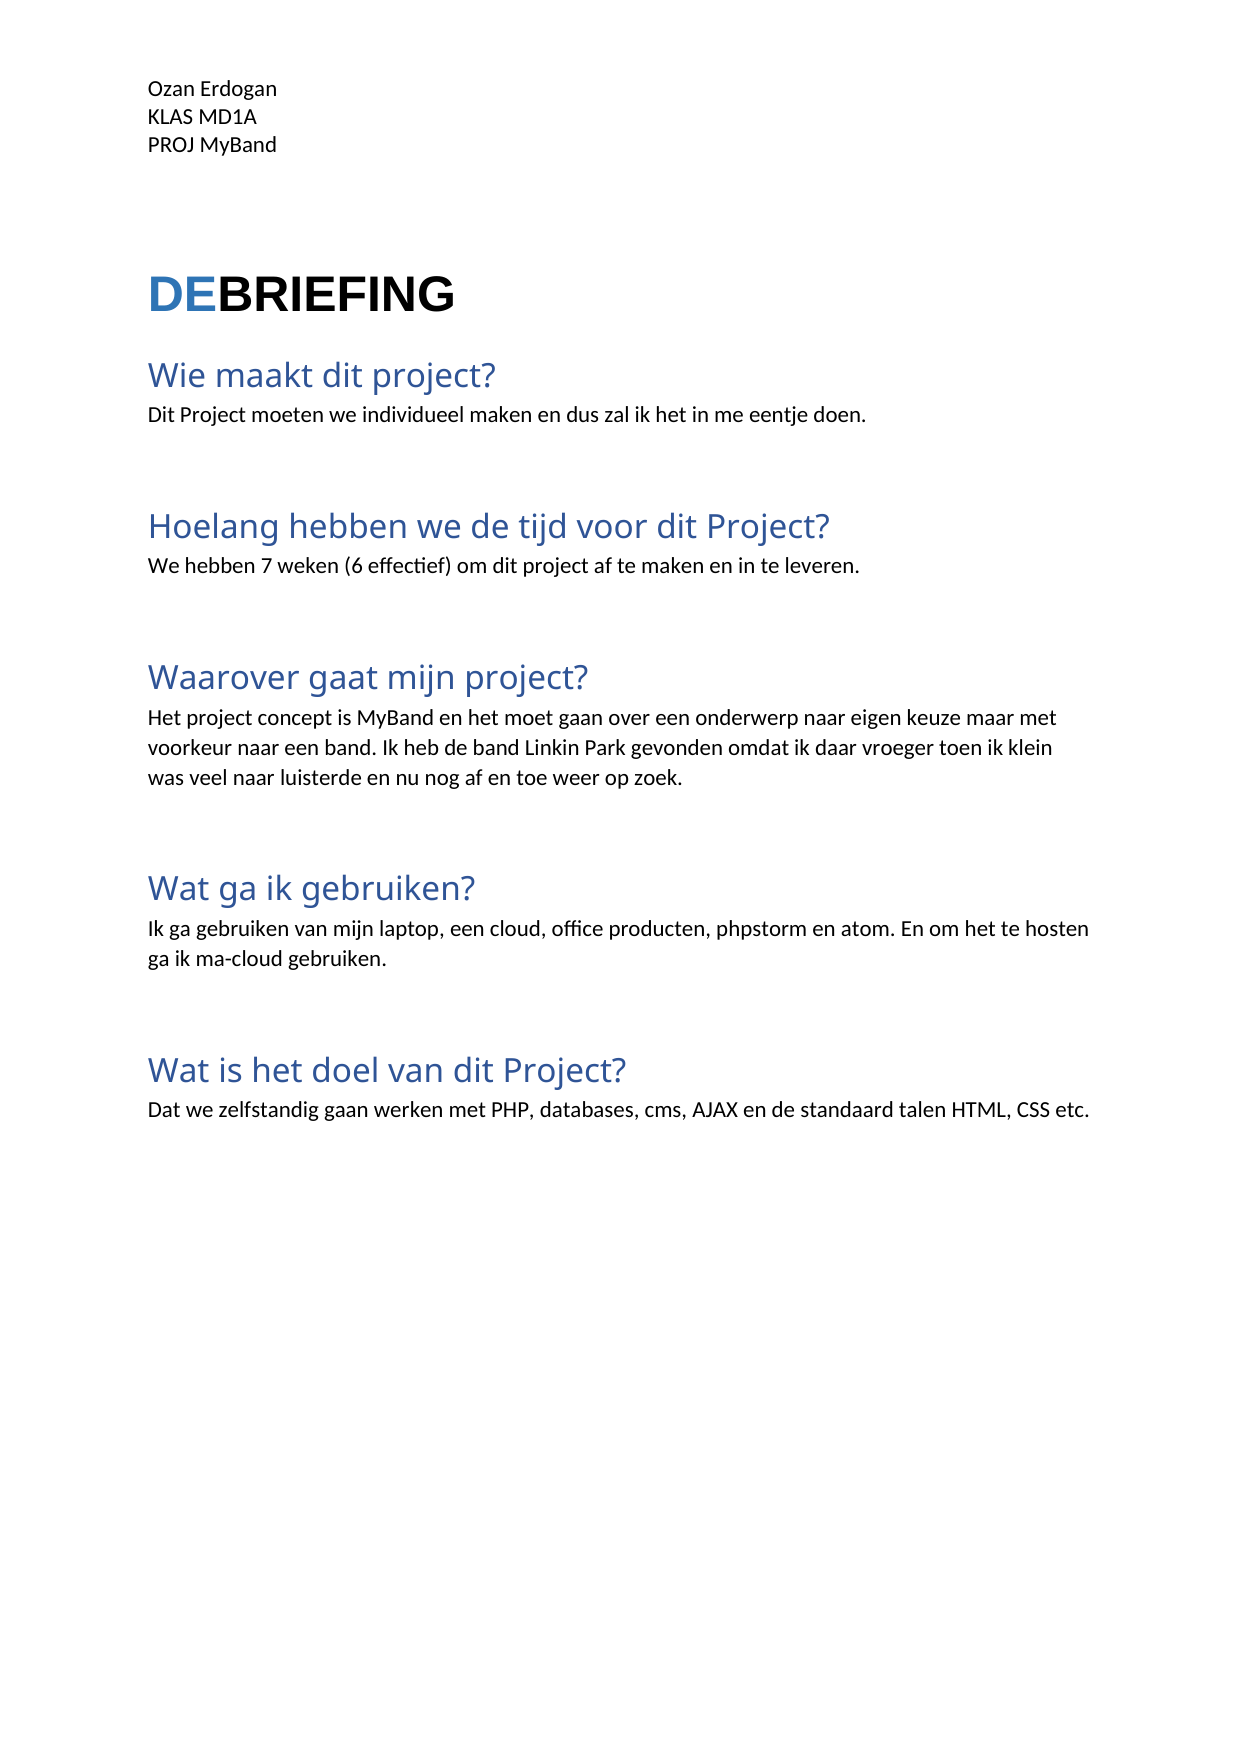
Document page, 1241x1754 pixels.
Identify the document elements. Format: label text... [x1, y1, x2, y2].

text Het project concept is MyBand en het moet gaan over een onderwerp naar eigen keuze maar met voorkeur naar een band. Ik heb de band Linkin Park gevonden omdat ik daar vroeger toen ik klein was veel naar luisterde en nu nog af en toe weer op zoek. [148, 703, 1093, 791]
subtitle Wat is het doel van dit Project? [148, 1046, 1093, 1092]
text Dat we zelfstandig gaan werken met PHP, databases, cms, AJAX en de standaard talen HTML, CSS etc. [148, 1095, 1093, 1123]
subtitle Hoelang hebben we de tijd voor dit Project? [148, 503, 1093, 548]
text Ik ga gebruiken van mijn laptop, een cloud, office producten, phpstorm en atom. En om het te hosten ga ik ma-cloud gebruiken. [148, 914, 1093, 972]
text We hebben 7 weken (6 effectief) om dit project af te maken en in te leveren. [148, 552, 1093, 580]
subtitle Waarover gaat mijn project? [148, 654, 1093, 699]
text DEBRIEFING [148, 264, 1093, 322]
text Dit Project moeten we individueel maken en dus zal ik het in me eentje doen. [148, 401, 1093, 429]
subtitle Wat ga ik gebruiken? [148, 865, 1093, 911]
subtitle Wie maakt dit project? [148, 352, 1093, 397]
